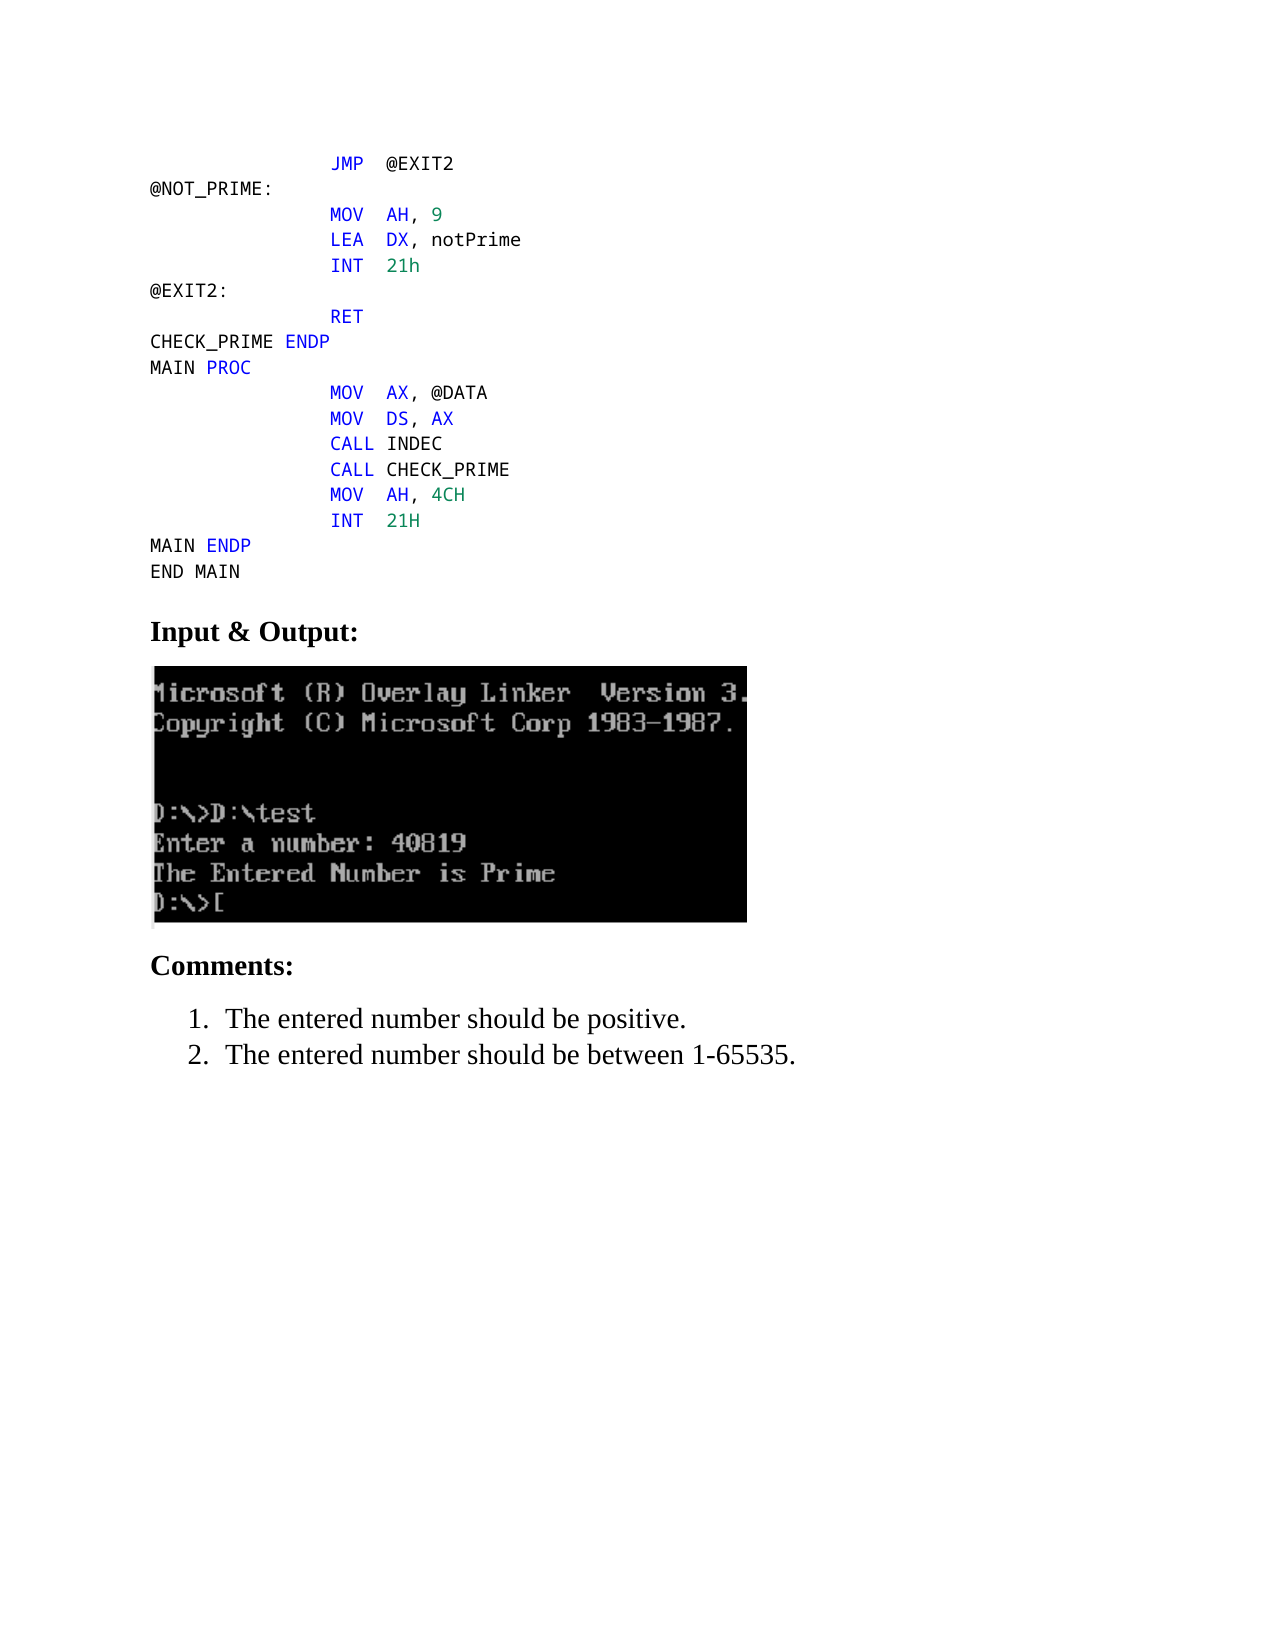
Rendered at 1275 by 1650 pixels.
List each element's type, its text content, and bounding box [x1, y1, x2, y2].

text @EXIT2: [150, 278, 1125, 303]
list The entered number should be positive. [187, 1001, 1125, 1034]
list The entered number should be between 1-65535. [187, 1037, 1125, 1070]
text RET [150, 303, 1125, 329]
text Input & Output: [150, 614, 1125, 647]
text MOV AH, 4CH [150, 482, 1125, 507]
text INT 21H [150, 507, 1125, 533]
text MAIN ENDP [150, 533, 1125, 558]
text END MAIN [150, 558, 1125, 584]
text LEA DX, notPrime [150, 227, 1125, 252]
text MOV DS, AX [150, 405, 1125, 431]
text INT 21h [150, 252, 1125, 278]
text CALL INDEC [150, 431, 1125, 456]
text CHECK_PRIME ENDP [150, 329, 1125, 354]
text MOV AX, @DATA [150, 380, 1125, 405]
text Comments: [150, 948, 1125, 981]
picture [150, 666, 747, 929]
text @NOT_PRIME: [150, 176, 1125, 201]
text MOV AH, 9 [150, 201, 1125, 227]
text JMP @EXIT2 [150, 150, 1125, 176]
text CALL CHECK_PRIME [150, 456, 1125, 482]
text MAIN PROC [150, 354, 1125, 380]
